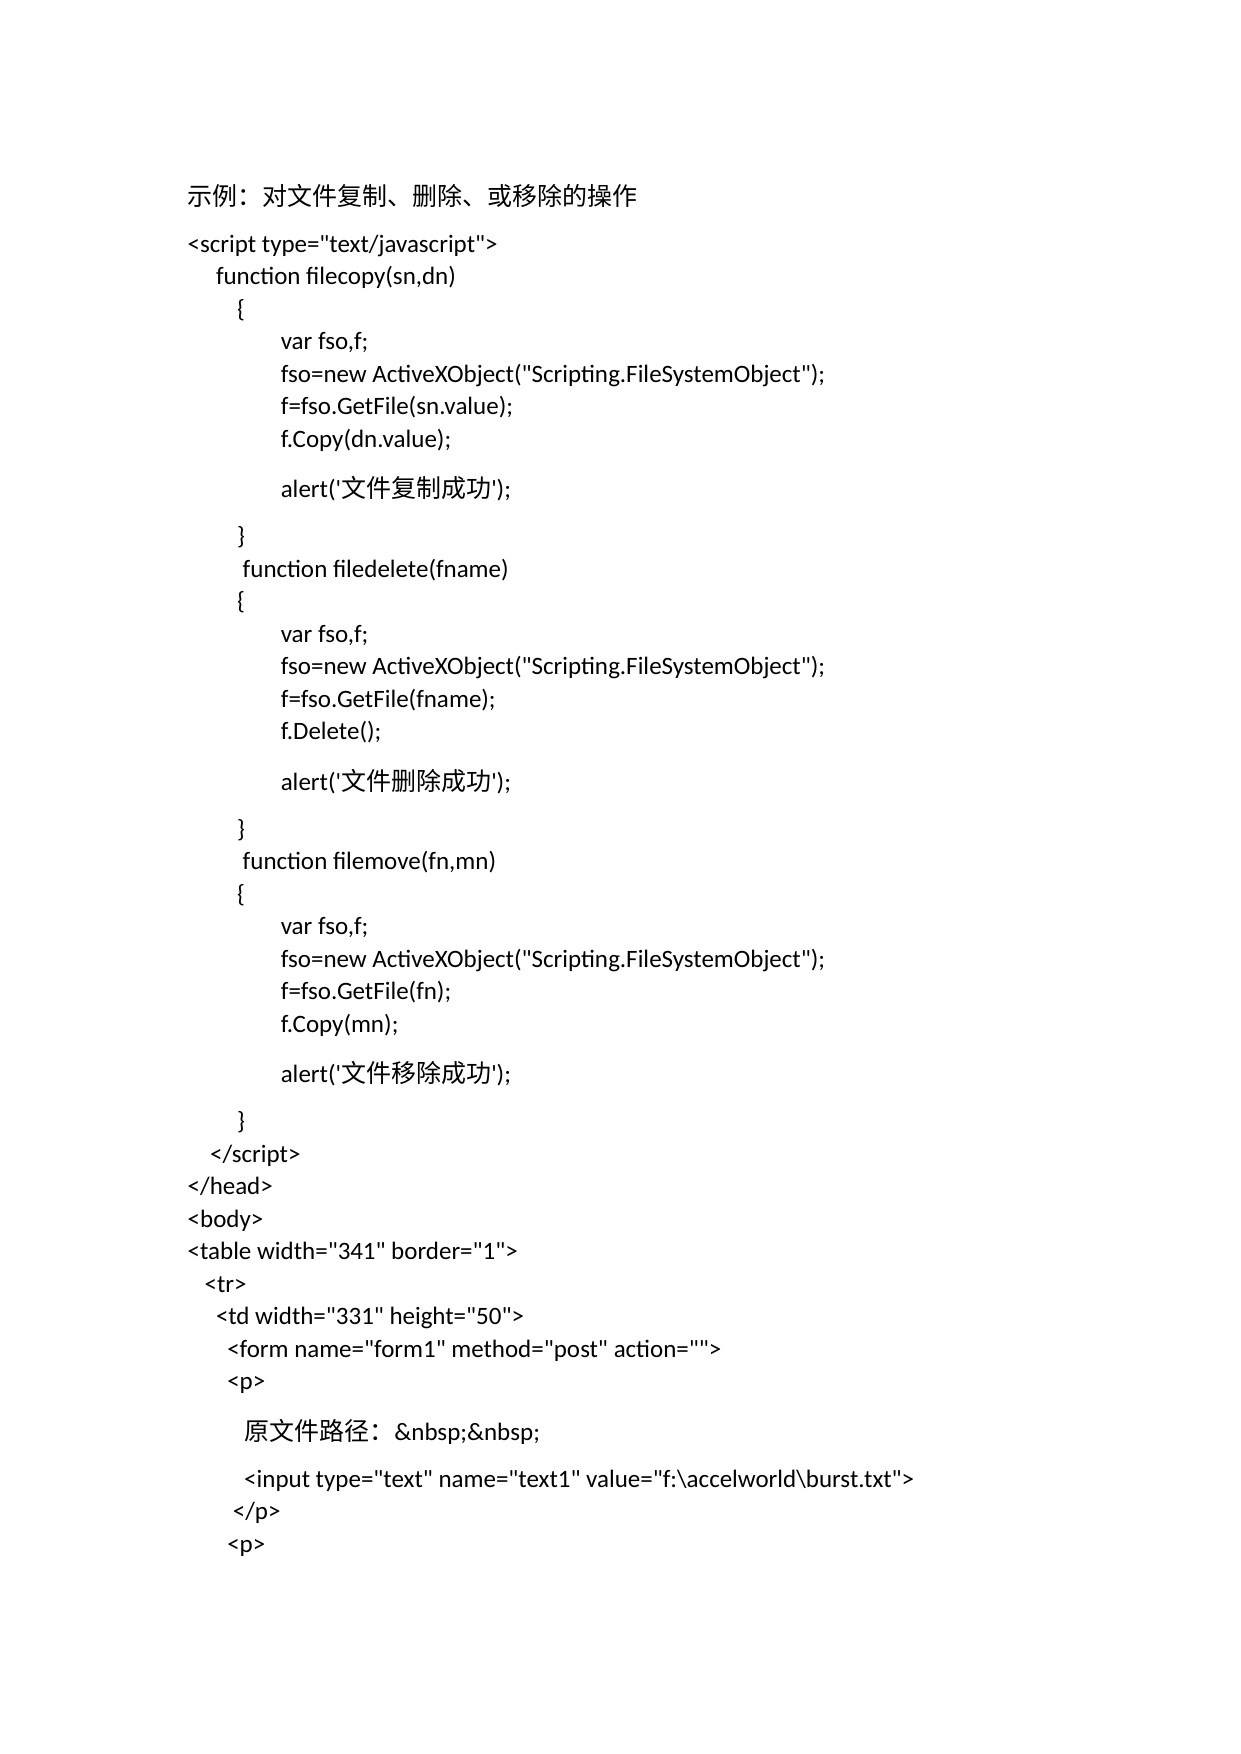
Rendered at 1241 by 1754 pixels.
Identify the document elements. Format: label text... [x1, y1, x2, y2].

text f.Copy(mn); [187, 1007, 1053, 1039]
text </p> [187, 1494, 1053, 1527]
text function filecopy(sn,dn) [187, 259, 1053, 292]
text <table width="341" border="1"> [187, 1234, 1053, 1267]
text <body> [187, 1202, 1053, 1234]
text var fso,f; [187, 909, 1053, 942]
text fso=new ActiveXObject("Scripting.FileSystemObject"); [187, 649, 1053, 682]
text } [187, 812, 1053, 844]
text fso=new ActiveXObject("Scripting.FileSystemObject"); [187, 357, 1053, 389]
text <p> [187, 1364, 1053, 1397]
text 示例：对文件复制、删除、或移除的操作 [187, 162, 1053, 227]
text { [187, 877, 1053, 909]
text alert('文件移除成功'); [187, 1039, 1053, 1104]
text f=fso.GetFile(fn); [187, 974, 1053, 1007]
text <input type="text" name="text1" value="f:\accelworld\burst.txt"> [187, 1462, 1053, 1494]
text f=fso.GetFile(fname); [187, 682, 1053, 714]
text <script type="text/javascript"> [187, 227, 1053, 259]
text function filedelete(fname) [187, 552, 1053, 584]
text } [187, 519, 1053, 552]
text <td width="331" height="50"> [187, 1299, 1053, 1332]
text var fso,f; [187, 324, 1053, 357]
text fso=new ActiveXObject("Scripting.FileSystemObject"); [187, 942, 1053, 974]
text } [187, 1104, 1053, 1137]
text <tr> [187, 1267, 1053, 1299]
text function filemove(fn,mn) [187, 844, 1053, 877]
text { [187, 292, 1053, 324]
text <p> [187, 1527, 1053, 1559]
text <form name="form1" method="post" action=""> [187, 1332, 1053, 1364]
text alert('文件删除成功'); [187, 747, 1053, 812]
text f.Delete(); [187, 714, 1053, 747]
text f=fso.GetFile(sn.value); [187, 389, 1053, 422]
text f.Copy(dn.value); [187, 422, 1053, 454]
text </script> [187, 1137, 1053, 1169]
text var fso,f; [187, 617, 1053, 649]
text alert('文件复制成功'); [187, 454, 1053, 519]
text { [187, 584, 1053, 617]
text 原文件路径：&nbsp;&nbsp; [187, 1397, 1053, 1462]
text </head> [187, 1169, 1053, 1202]
